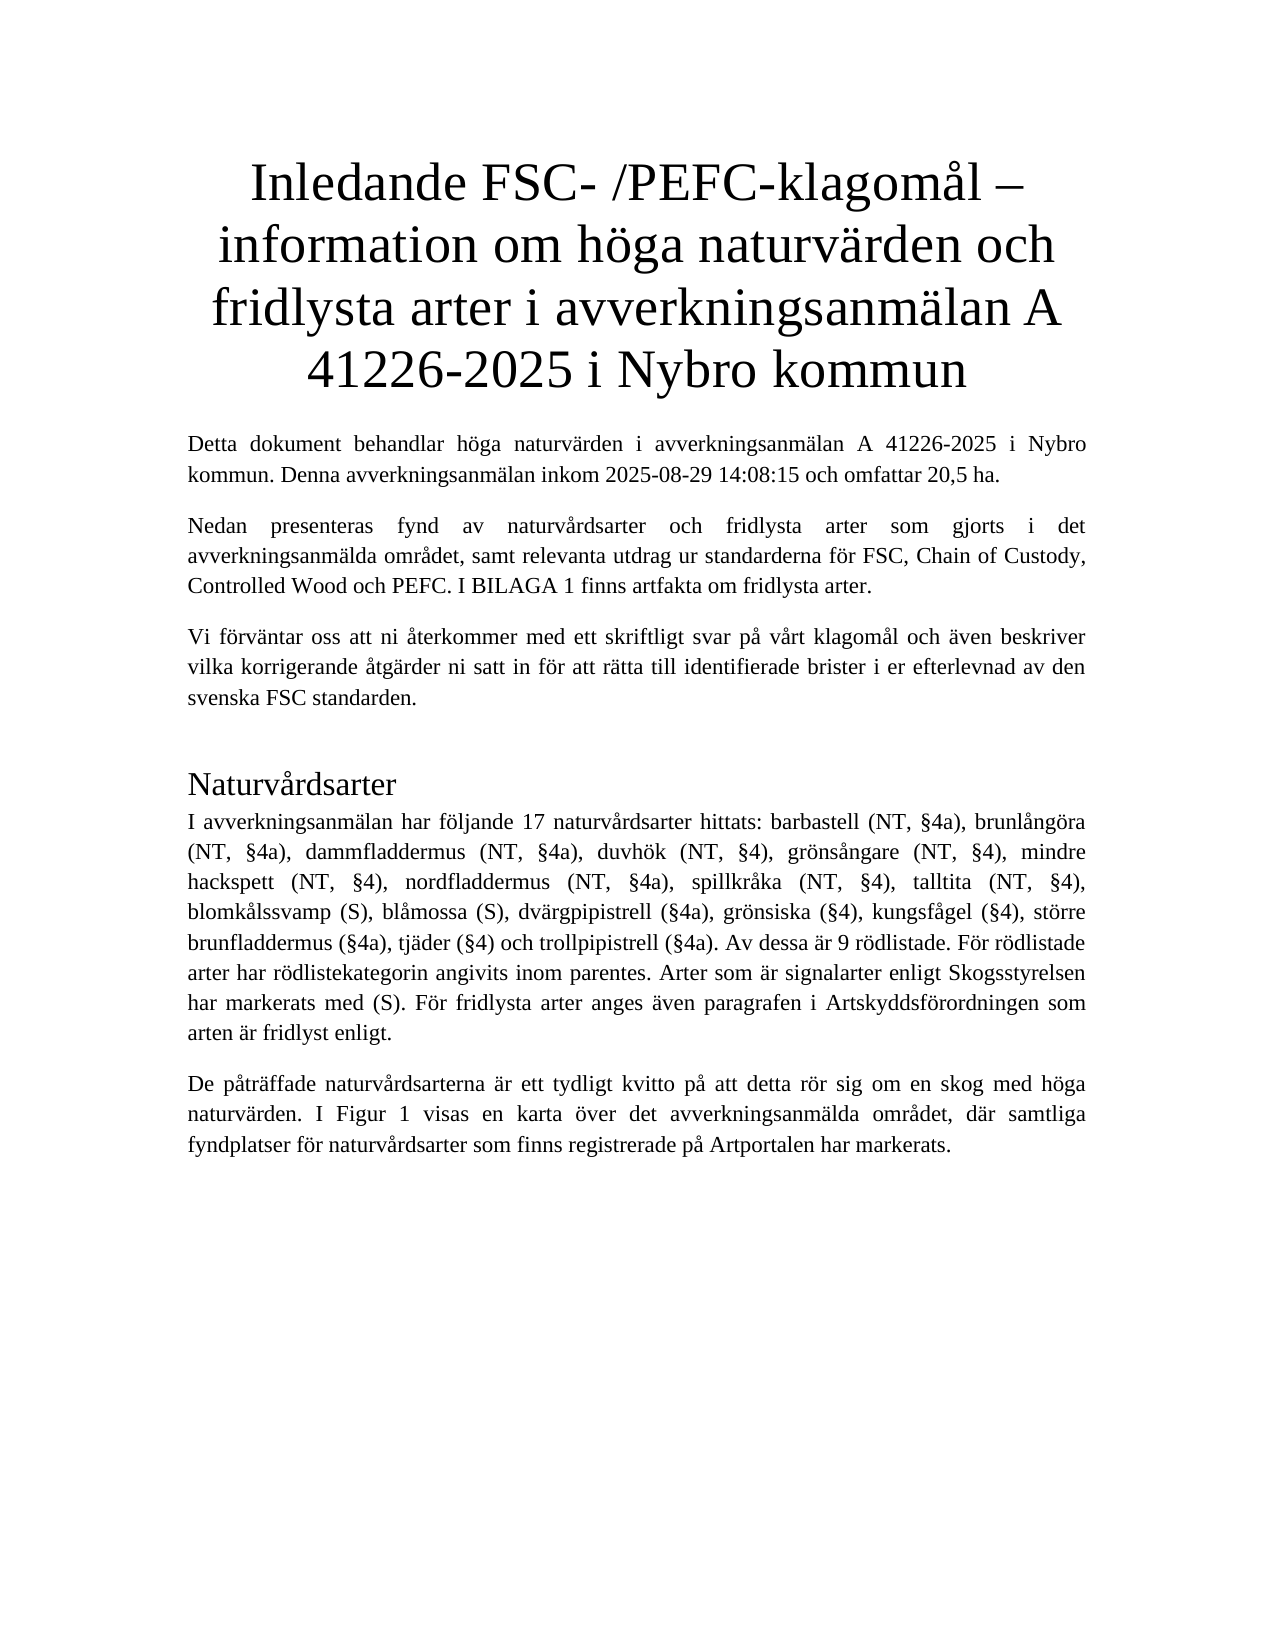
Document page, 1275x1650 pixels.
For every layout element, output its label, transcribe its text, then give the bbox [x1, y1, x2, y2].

text Detta dokument behandlar höga naturvärden i avverkningsanmälan A 41226-2025 i Nybro kommun. Denna avverkningsanmälan inkom 2025-08-29 14:08:15 och omfattar 20,5 ha. [187, 430, 1087, 487]
text Vi förväntar oss att ni återkommer med ett skriftligt svar på vårt klagomål och även beskriver vilka korrigerande åtgärder ni satt in för att rätta till identifierade brister i er efterlevnad av den svenska FSC standarden. [187, 623, 1087, 710]
subtitle Naturvårdsarter [187, 764, 1087, 802]
title Inledande FSC- /PEFC-klagomål – information om höga naturvärden och fridlysta arter i avverkningsanmälan A 41226-2025 i Nybro kommun [187, 150, 1087, 399]
text I avverkningsanmälan har följande 17 naturvårdsarter hittats: barbastell (NT, §4a), brunlångöra (NT, §4a), dammfladdermus (NT, §4a), duvhök (NT, §4), grönsångare (NT, §4), mindre hackspett (NT, §4), nordfladdermus (NT, §4a), spillkråka (NT, §4), talltita (NT, §4), blomkålssvamp (S), blåmossa (S), dvärgpipistrell (§4a), grönsiska (§4), kungsfågel (§4), större brunfladdermus (§4a), tjäder (§4) och trollpipistrell (§4a). Av dessa är 9 rödlistade. För rödlistade arter har rödlistekategorin angivits inom parentes. Arter som är signalarter enligt Skogsstyrelsen har markerats med (S). För fridlysta arter anges även paragrafen i Artskyddsförordningen som arten är fridlyst enligt. [187, 808, 1087, 1046]
text De påträffade naturvårdsarterna är ett tydligt kvitto på att detta rör sig om en skog med höga naturvärden. I Figur 1 visas en karta över det avverkningsanmälda området, där samtliga fyndplatser för naturvårdsarter som finns registrerade på Artportalen har markerats. [187, 1070, 1087, 1157]
text Nedan presenteras fynd av naturvårdsarter och fridlysta arter som gjorts i det avverkningsanmälda området, samt relevanta utdrag ur standarderna för FSC, Chain of Custody, Controlled Wood och PEFC. I BILAGA 1 finns artfakta om fridlysta arter. [187, 512, 1087, 598]
